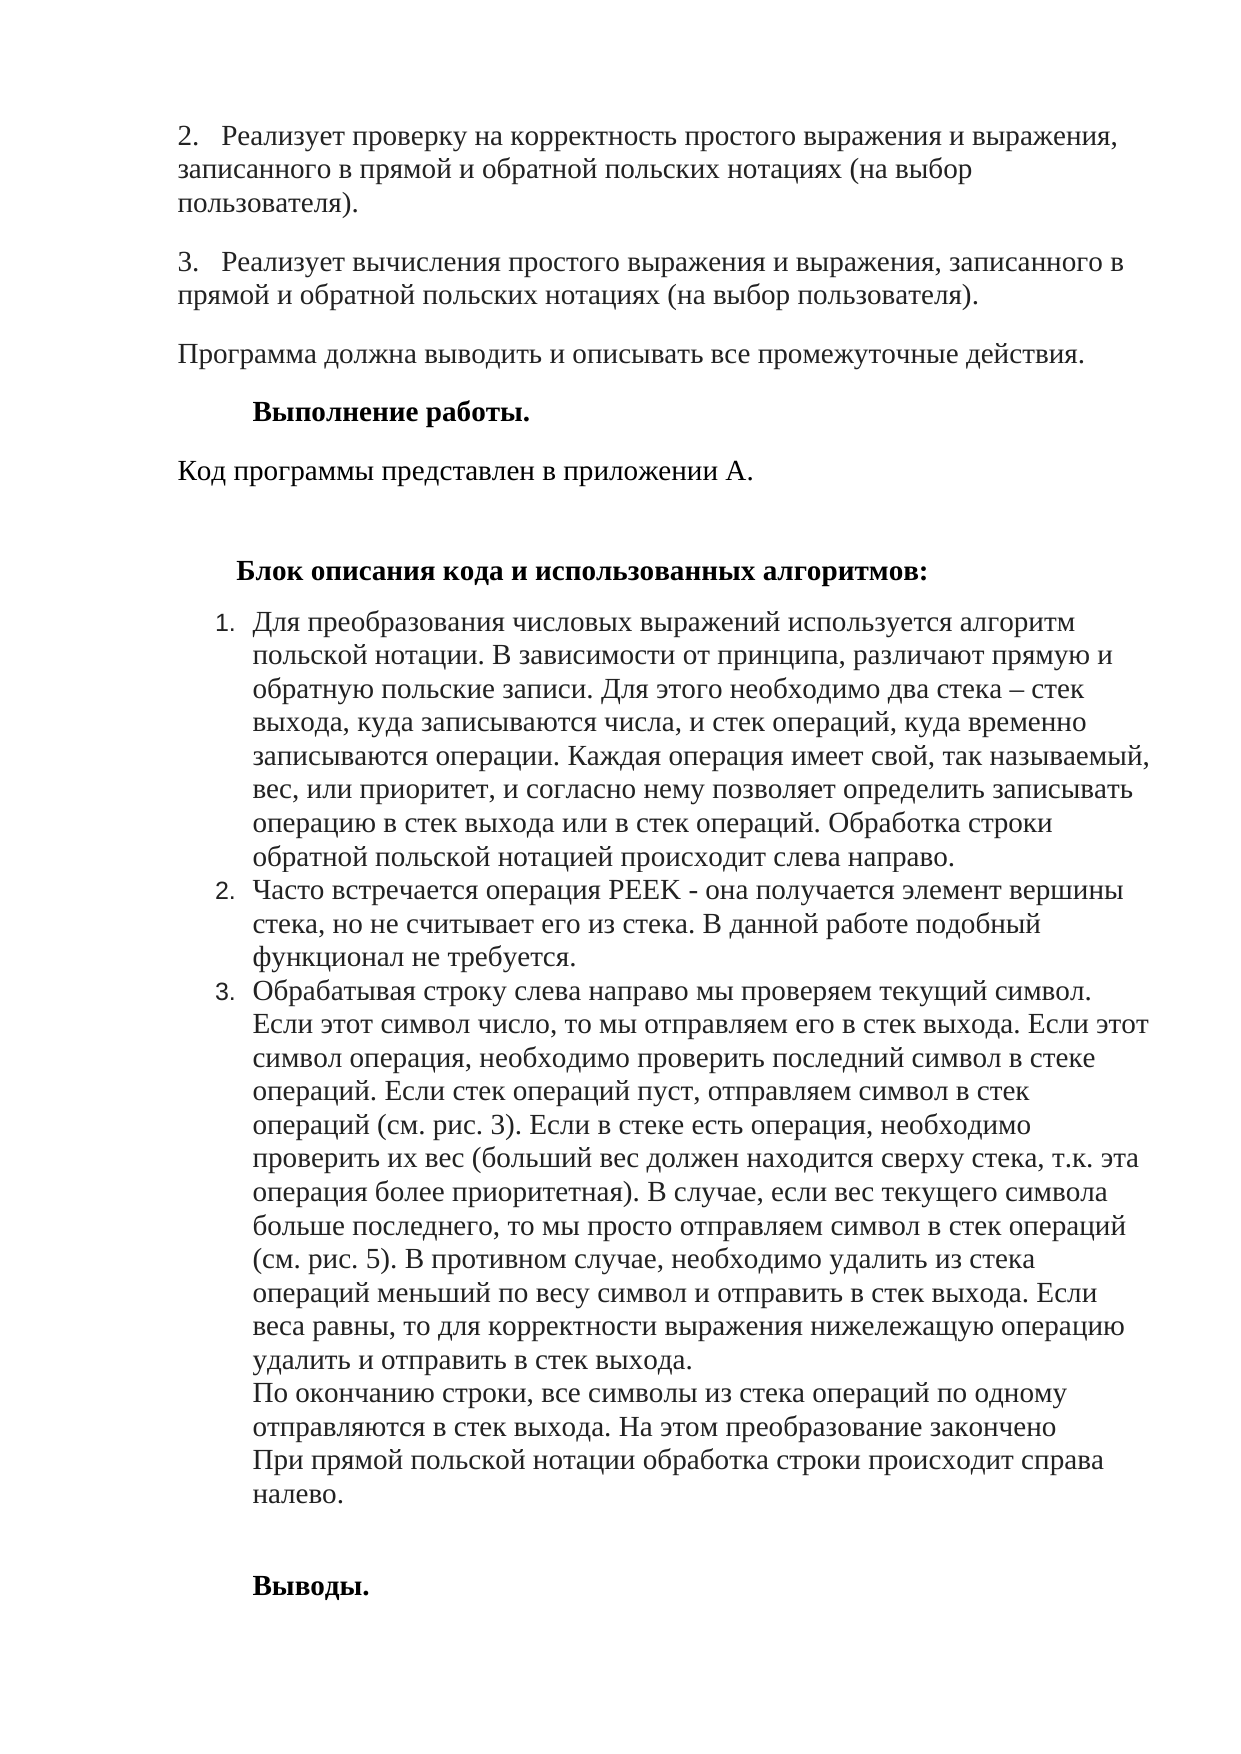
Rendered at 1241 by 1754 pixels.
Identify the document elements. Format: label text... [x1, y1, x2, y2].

list Обрабатывая строку слева направо мы проверяем текущий символ. Если этот символ число, то мы отправляем его в стек выхода. Если этот символ операция, необходимо проверить последний символ в стеке операций. Если стек операций пуст, отправляем символ в стек операций (см. рис. 3). Если в стеке есть операция, необходимо проверить их вес (больший вес должен находится сверху стека, т.к. эта операция более приоритетная). В случае, если вес текущего символа больше последнего, то мы просто отправляем символ в стек операций (см. рис. 5). В противном случае, необходимо удалить из стека операций меньший по весу символ и отправить в стек выхода. Если веса равны, то для корректности выражения нижележащую операцию удалить и отправить в стек выхода. [215, 973, 1152, 1375]
text Выводы. [252, 1568, 1152, 1602]
text 3. Реализует вычисления простого выражения и выражения, записанного в прямой и обратной польских нотациях (на выбор пользователя). [177, 244, 1152, 311]
text Выполнение работы. [252, 394, 1152, 428]
text 2. Реализует проверку на корректность простого выражения и выражения, записанного в прямой и обратной польских нотациях (на выбор пользователя). [177, 118, 1152, 219]
text Программа должна выводить и описывать все промежуточные действия. [177, 336, 1152, 369]
text Код программы представлен в приложении А. [177, 453, 1152, 486]
list Для преобразования числовых выражений используется алгоритм польской нотации. В зависимости от принципа, различают прямую и обратную польские записи. Для этого необходимо два стека – стек выхода, куда записываются числа, и стек операций, куда временно записываются операции. Каждая операция имеет свой, так называемый, вес, или приоритет, и согласно нему позволяет определить записывать операцию в стек выхода или в стек операций. Обработка строки обратной польской нотацией происходит слева направо. [215, 604, 1152, 872]
list Часто встречается операция PEEK - она получается элемент вершины стека, но не считывает его из стека. В данной работе подобный функционал не требуется. [577, 872, 1152, 973]
list При прямой польской нотации обработка строки происходит справа налево. [252, 1442, 1152, 1509]
list По окончанию строки, все символы из стека операций по одному отправляются в стек выхода. На этом преобразование закончено [252, 1375, 1152, 1442]
text Блок описания кода и использованных алгоритмов: [177, 553, 1152, 587]
